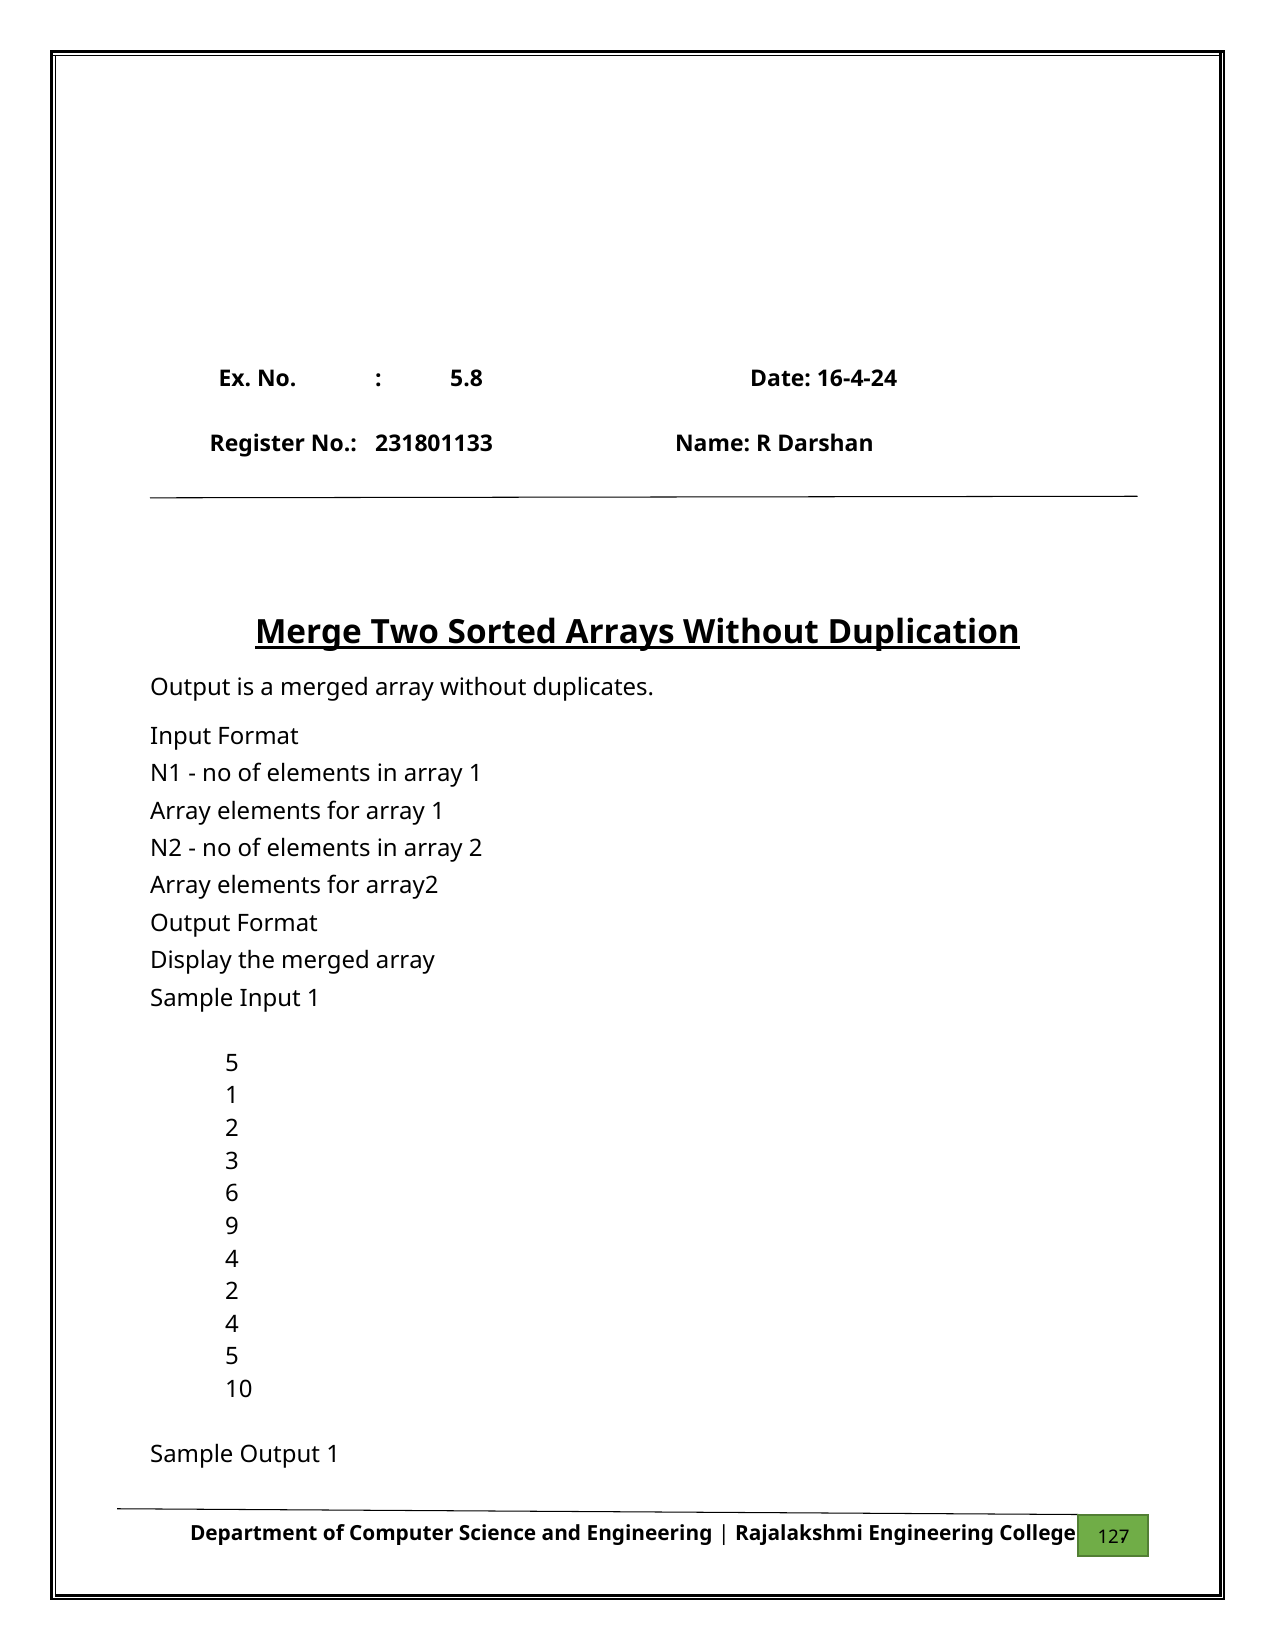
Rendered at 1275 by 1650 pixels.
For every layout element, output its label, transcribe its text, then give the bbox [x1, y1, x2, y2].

text 5 [225, 1046, 1125, 1078]
text N1 - no of elements in array 1 [150, 756, 1125, 789]
text N2 - no of elements in array 2 [150, 831, 1125, 863]
text Sample Input 1 [150, 981, 1125, 1013]
text 3 [225, 1143, 1125, 1176]
text 5 [225, 1339, 1125, 1372]
text 4 [225, 1241, 1125, 1274]
text 4 [225, 1307, 1125, 1339]
text Display the merged array [150, 943, 1125, 976]
text 1 [225, 1078, 1125, 1111]
text Register No.: 231801133 Name: R Darshan [150, 427, 1125, 458]
text 6 [225, 1176, 1125, 1209]
text Array elements for array 1 [150, 793, 1125, 826]
text Output is a merged array without duplicates. [150, 670, 1125, 702]
text Merge Two Sorted Arrays Without Duplication [150, 608, 1125, 653]
text Array elements for array2 [150, 868, 1125, 901]
text 2 [225, 1274, 1125, 1307]
text Input Format [150, 719, 1125, 751]
text Ex. No. : 5.8 Date: 16-4-24 [150, 362, 1125, 393]
text Sample Output 1 [150, 1437, 1125, 1469]
text 10 [225, 1372, 1125, 1404]
text 2 [225, 1111, 1125, 1143]
text Output Format [150, 906, 1125, 938]
text 9 [225, 1209, 1125, 1241]
